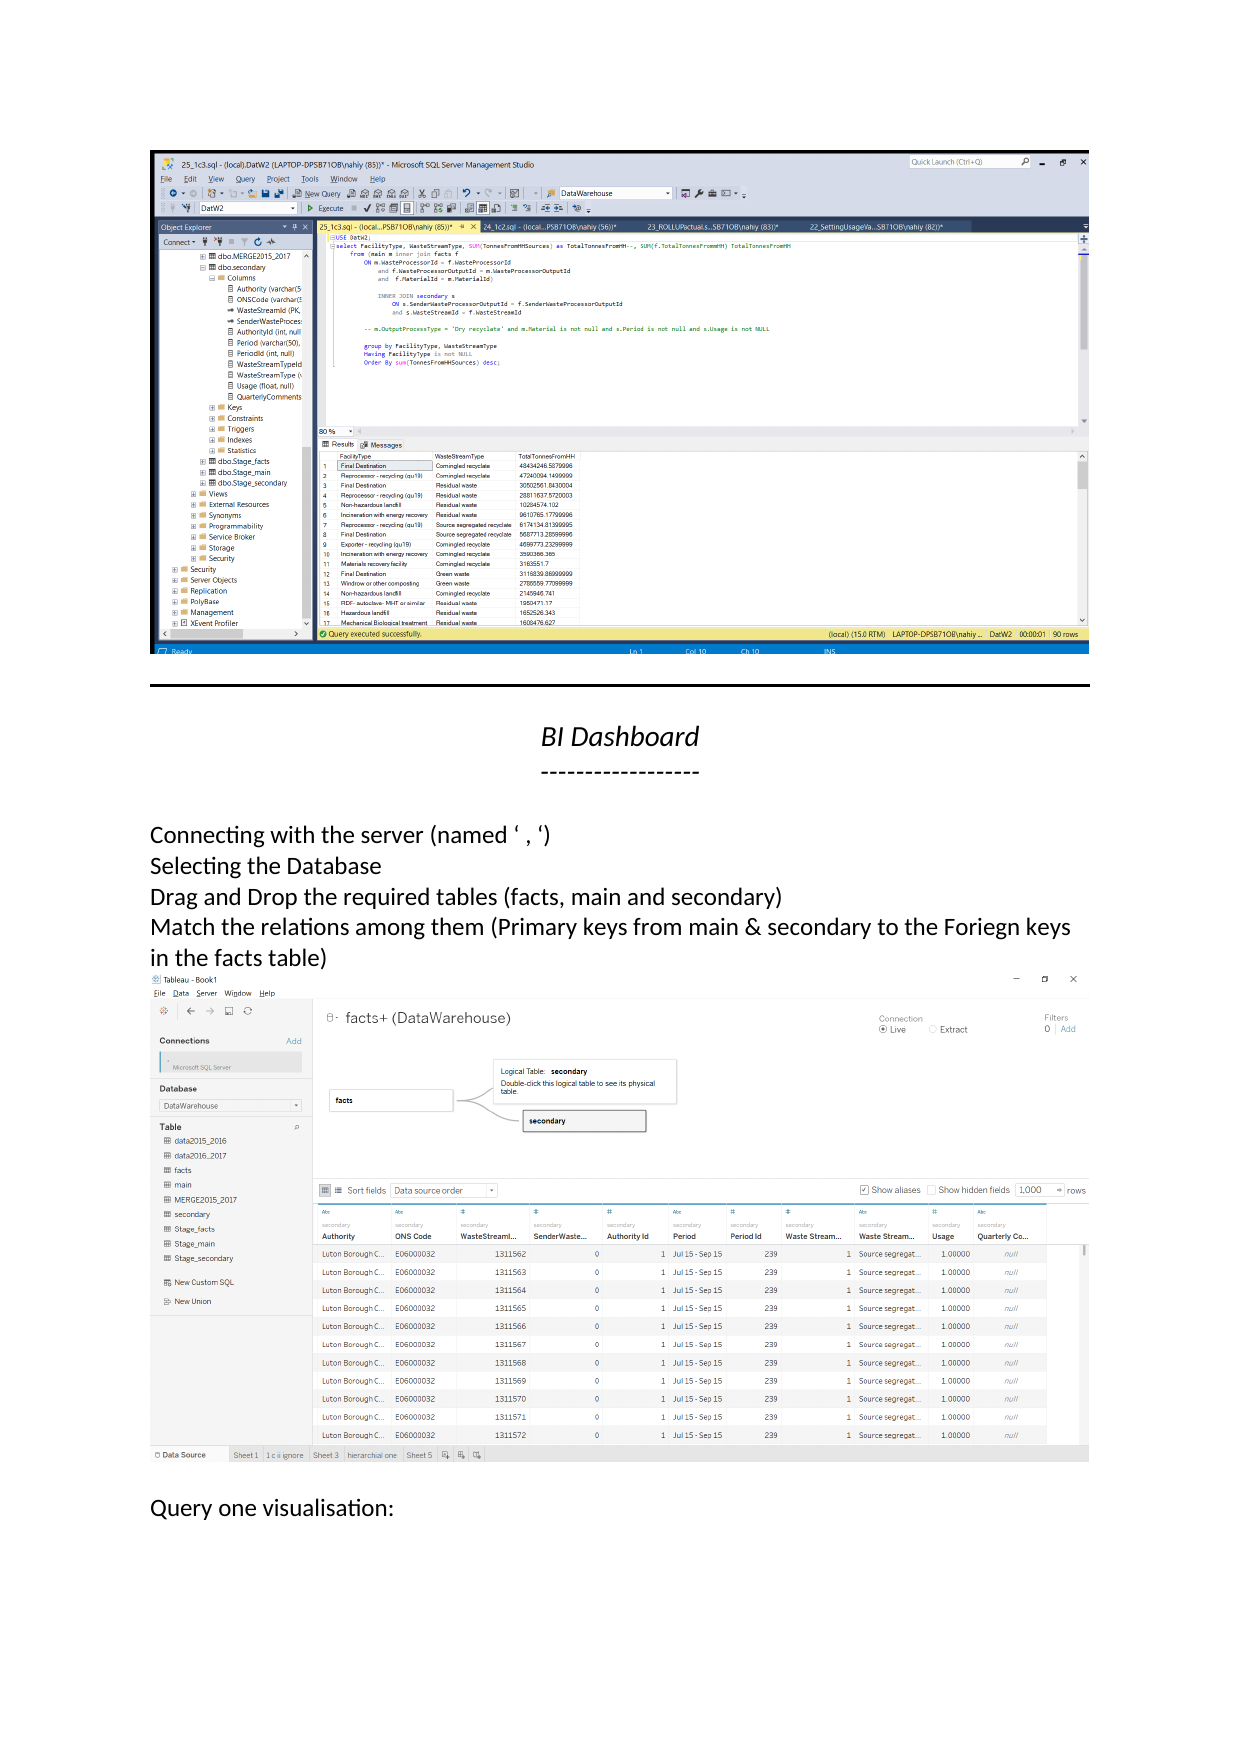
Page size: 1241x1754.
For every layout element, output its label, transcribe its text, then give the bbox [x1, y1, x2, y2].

picture [150, 972, 1089, 1462]
text ------------------ [150, 753, 1090, 789]
text Drag and Drop the required tables (facts, main and secondary) [150, 881, 1090, 911]
text Match the relations among them (Primary keys from main & secondary to the Foriegn keys in the facts table) [150, 911, 1090, 972]
text BI Dashboard [150, 718, 1090, 753]
picture [150, 150, 1089, 654]
text Query one visualisation: [150, 1492, 1090, 1523]
text Selecting the Database [150, 850, 1090, 881]
text Connecting with the server (named ‘ , ‘) [150, 820, 1090, 850]
